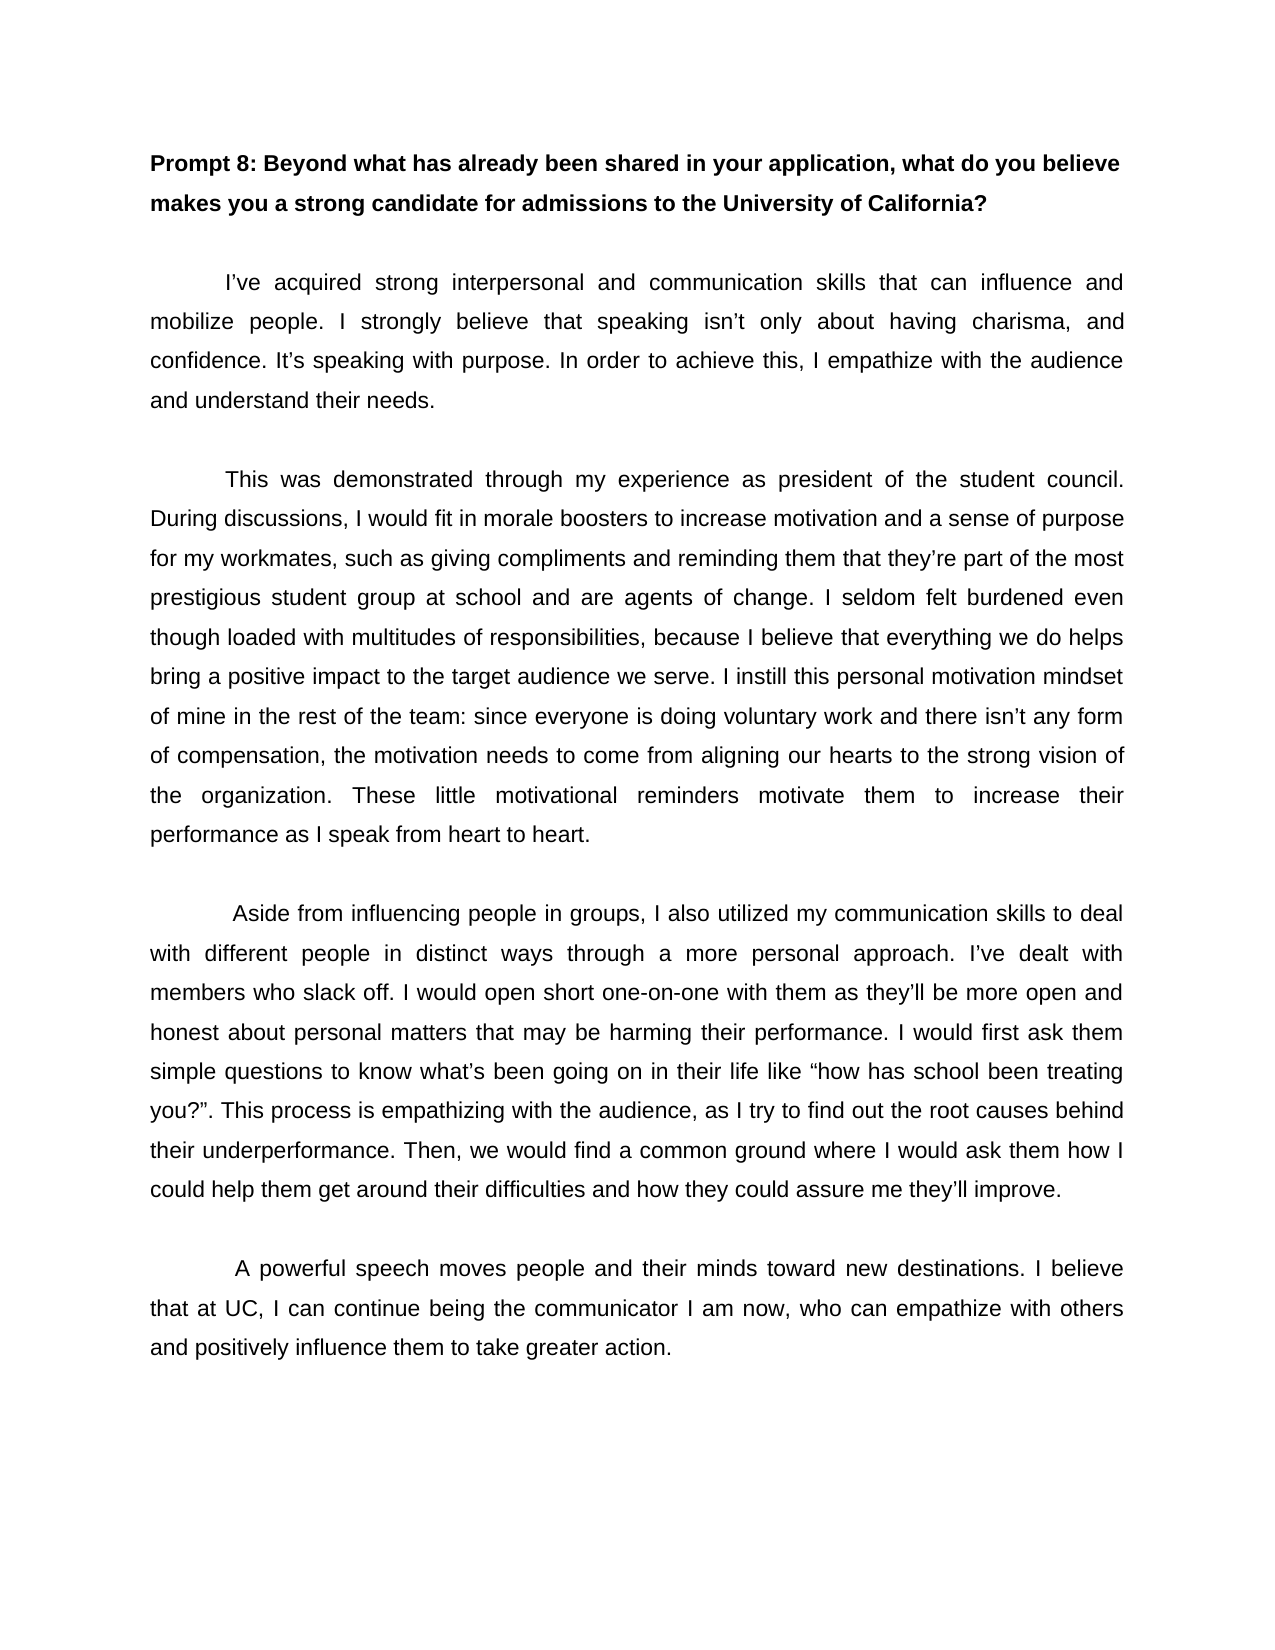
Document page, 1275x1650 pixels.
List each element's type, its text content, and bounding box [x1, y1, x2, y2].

text A powerful speech moves people and their minds toward new destinations. I believe that at UC, I can continue being the communicator I am now, who can empathize with others and positively influence them to take greater action. [150, 1255, 1125, 1361]
text Prompt 8: Beyond what has already been shared in your application, what do you believe makes you a strong candidate for admissions to the University of California? [150, 150, 1125, 216]
text I’ve acquired strong interpersonal and communication skills that can influence and mobilize people. I strongly believe that speaking isn’t only about having charisma, and confidence. It’s speaking with purpose. In order to achieve this, I empathize with the audience and understand their needs. [150, 268, 1125, 413]
text This was demonstrated through my experience as president of the student council. During discussions, I would fit in morale boosters to increase motivation and a sense of purpose for my workmates, such as giving compliments and reminding them that they’re part of the most prestigious student group at school and are agents of change. I seldom felt burdened even though loaded with multitudes of responsibilities, because I believe that everything we do helps bring a positive impact to the target audience we serve. I instill this personal motivation mindset of mine in the rest of the team: since everyone is doing voluntary work and there isn’t any form of compensation, the motivation needs to come from aligning our hearts to the strong vision of the organization. These little motivational reminders motivate them to increase their performance as I speak from heart to heart. [150, 466, 1125, 847]
text Aside from influencing people in groups, I also utilized my communication skills to deal with different people in distinct ways through a more personal approach. I’ve dealt with members who slack off. I would open short one-on-one with them as they’ll be more open and honest about personal matters that may be harming their performance. I would first ask them simple questions to know what’s been going on in their life like “how has school been treating you?”. This process is empathizing with the audience, as I try to find out the root causes behind their underperformance. Then, we would find a common ground where I would ask them how I could help them get around their difficulties and how they could assure me they’ll improve. [150, 900, 1125, 1203]
